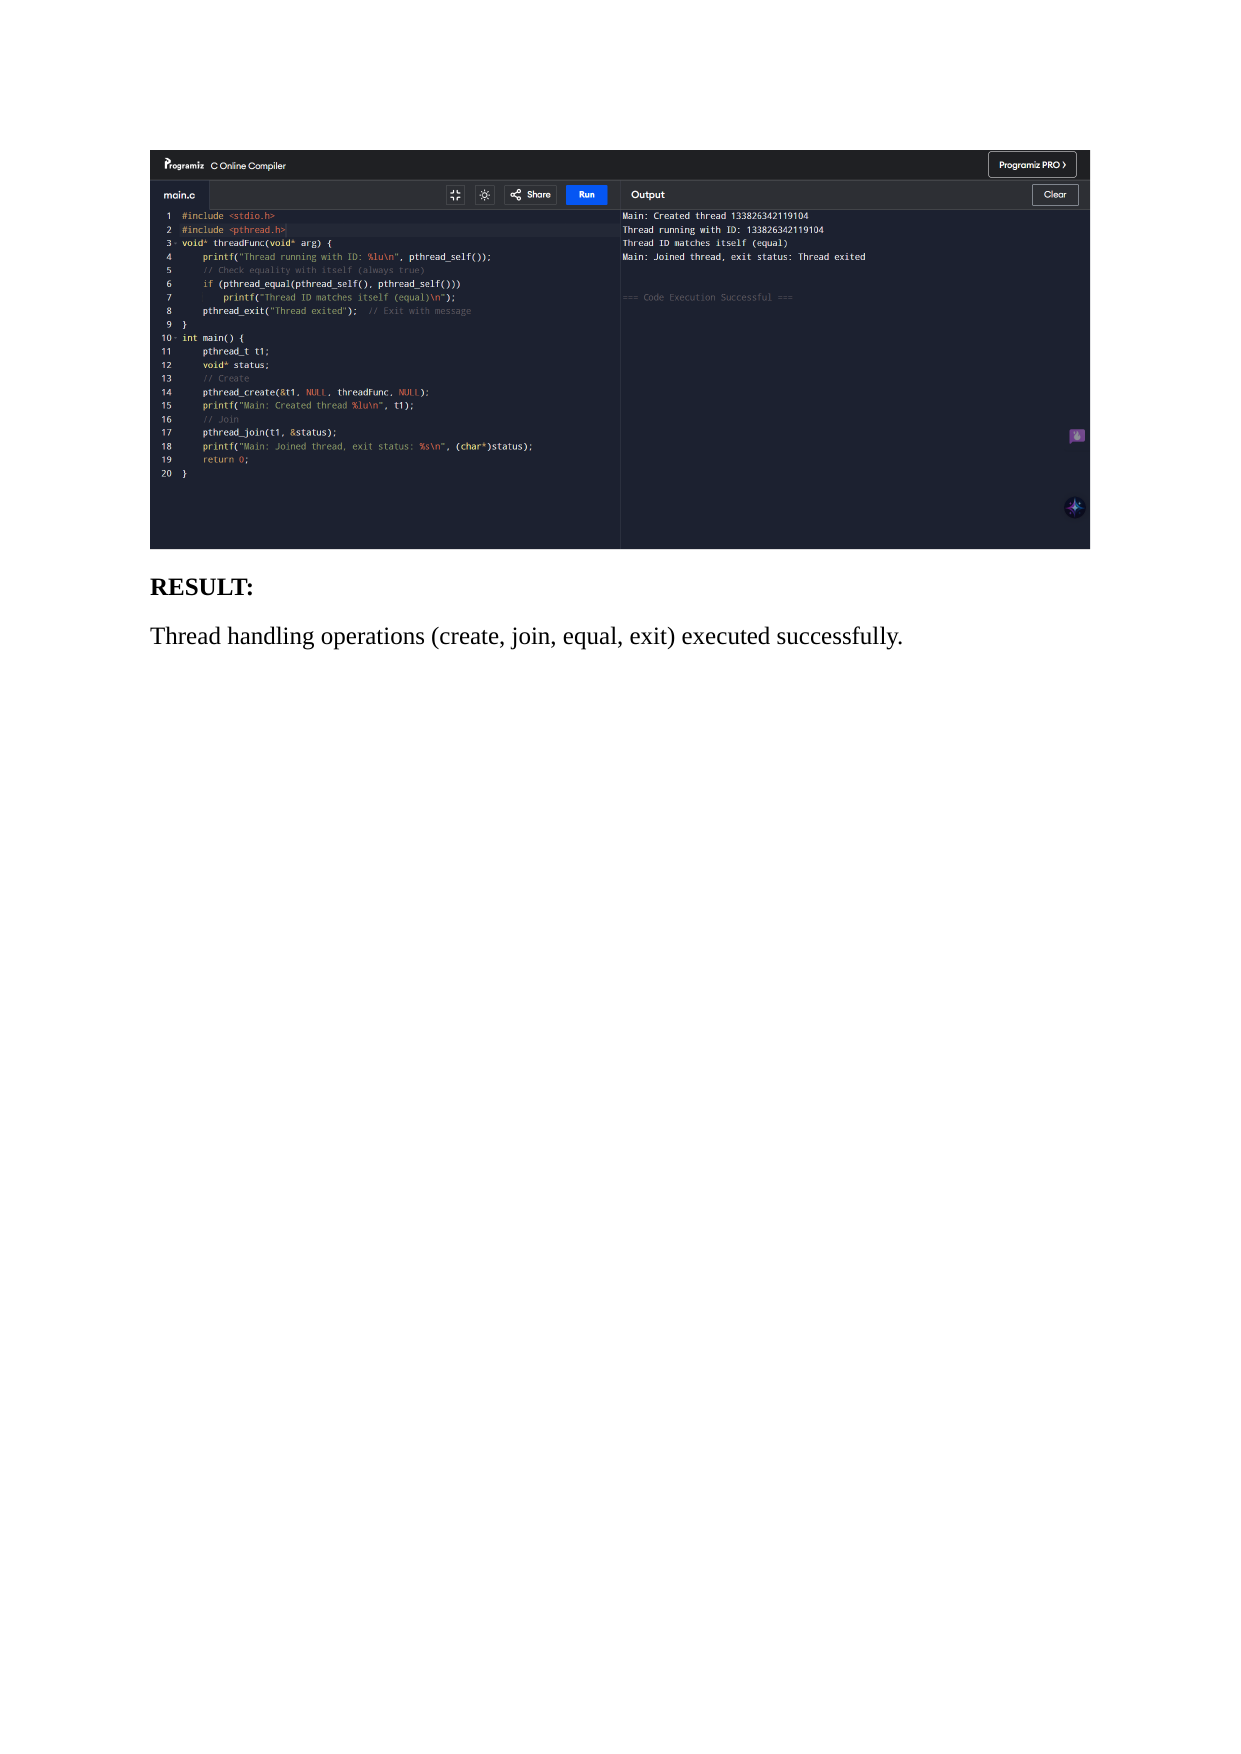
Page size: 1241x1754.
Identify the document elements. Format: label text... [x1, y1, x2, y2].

text RESULT: [150, 572, 1090, 600]
text Thread handling operations (create, join, equal, exit) executed successfully. [150, 621, 1090, 650]
picture [150, 150, 1091, 550]
